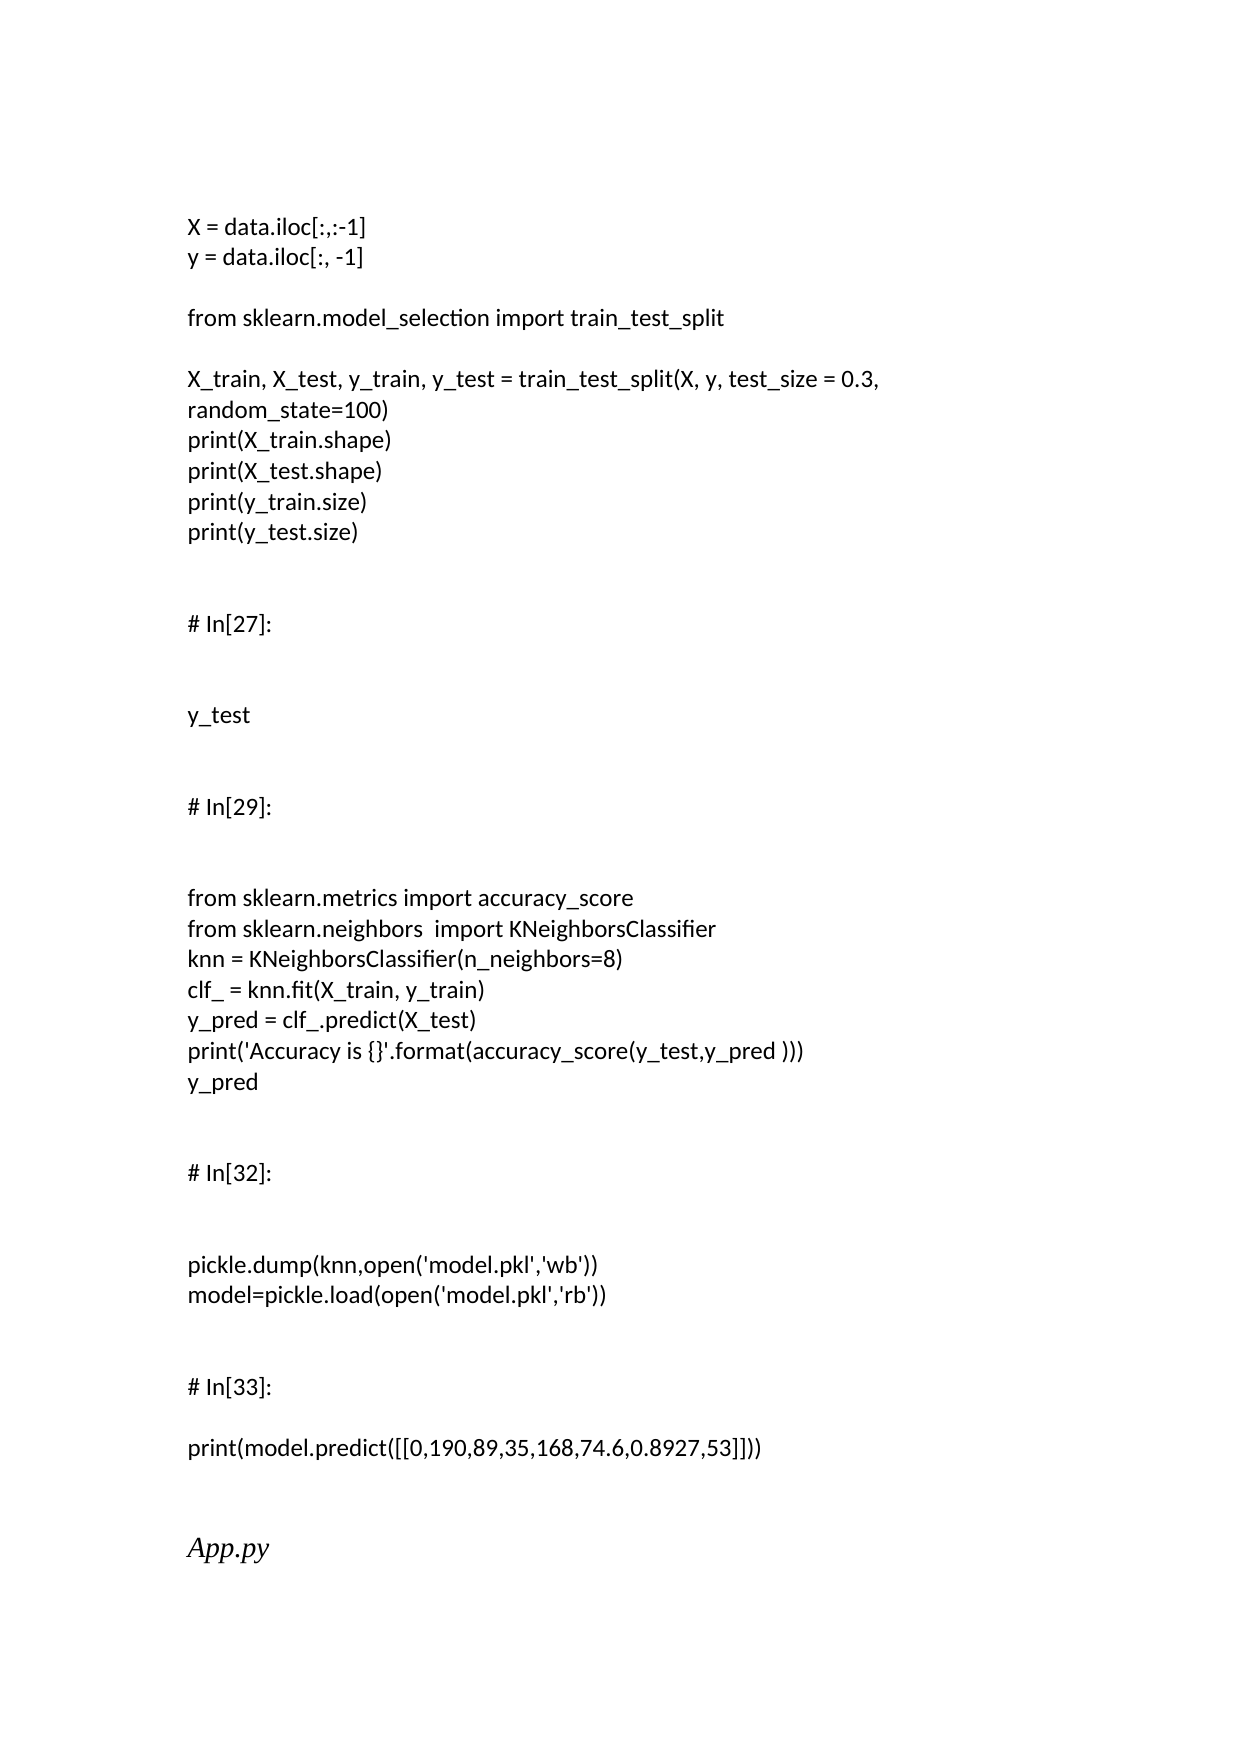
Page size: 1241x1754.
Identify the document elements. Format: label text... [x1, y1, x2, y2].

text from sklearn.model_selection import train_test_split [187, 303, 1053, 333]
text # In[32]: [187, 1157, 1053, 1188]
text y_pred = clf_.predict(X_test) [187, 1004, 1053, 1035]
text clf_ = knn.fit(X_train, y_train) [187, 974, 1053, 1004]
text print(X_test.shape) [187, 455, 1053, 486]
text X_train, X_test, y_train, y_test = train_test_split(X, y, test_size = 0.3, random_state=100) [187, 364, 1053, 425]
text model=pickle.load(open('model.pkl','rb')) [187, 1279, 1053, 1310]
text print(model.predict([[0,190,89,35,168,74.6,0.8927,53]])) [187, 1432, 1053, 1462]
text # In[27]: [187, 608, 1053, 638]
text print(y_train.size) [187, 486, 1053, 516]
text X = data.iloc[:,:-1] [187, 211, 1053, 242]
text # In[29]: [187, 791, 1053, 821]
text y_test [187, 699, 1053, 730]
text y = data.iloc[:, -1] [187, 242, 1053, 272]
text App.py [187, 1530, 1053, 1563]
text knn = KNeighborsClassifier(n_neighbors=8) [187, 943, 1053, 974]
text print('Accuracy is {}'.format(accuracy_score(y_test,y_pred ))) [187, 1035, 1053, 1066]
text from sklearn.neighbors import KNeighborsClassifier [187, 913, 1053, 943]
text from sklearn.metrics import accuracy_score [187, 882, 1053, 913]
text # In[33]: [187, 1371, 1053, 1401]
text print(X_train.shape) [187, 425, 1053, 455]
text print(y_test.size) [187, 516, 1053, 547]
text y_pred [187, 1066, 1053, 1096]
text pickle.dump(knn,open('model.pkl','wb')) [187, 1249, 1053, 1279]
